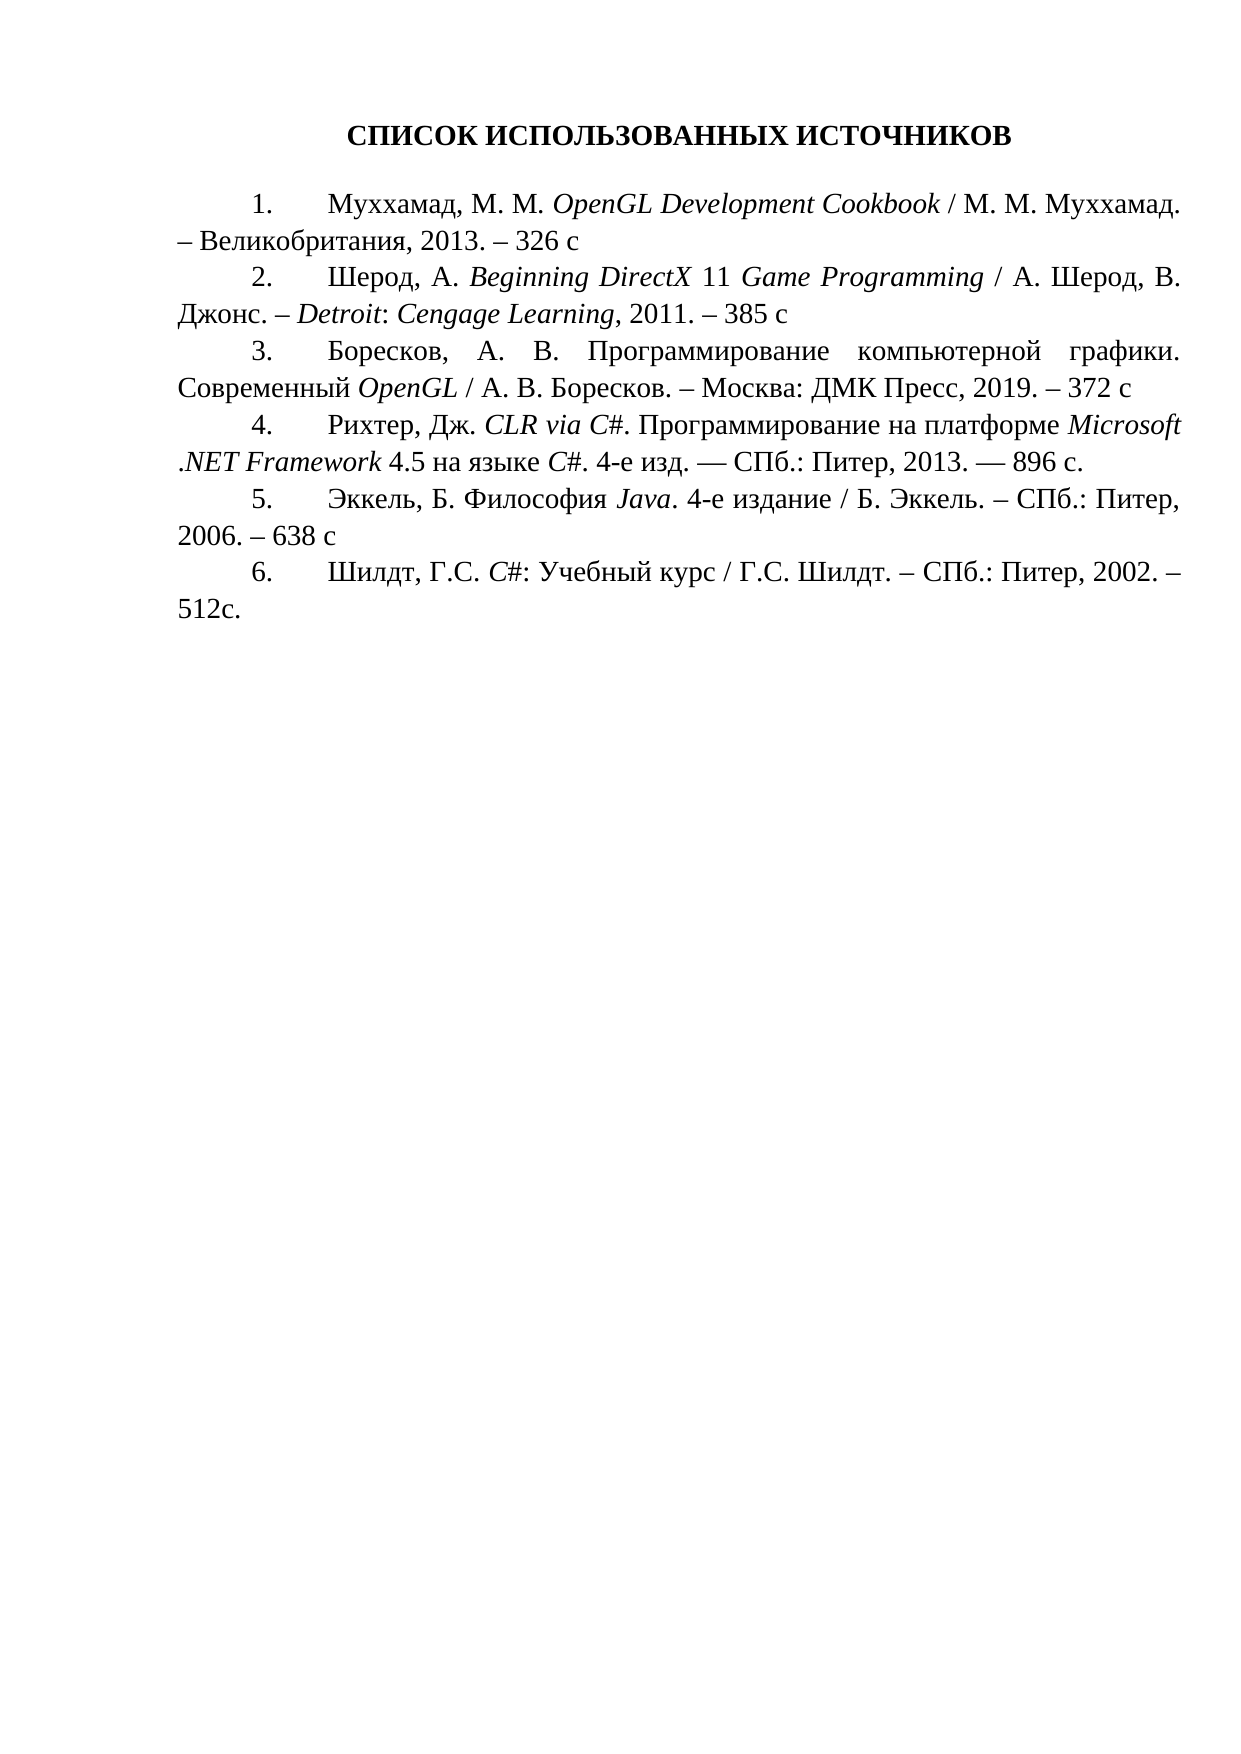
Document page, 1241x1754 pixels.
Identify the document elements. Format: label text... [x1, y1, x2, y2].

list Муххамад, М. М. OpenGL Development Cookbook / М. М. Муххамад. – Великобритания, 2013. – 326 с [177, 186, 1181, 256]
subtitle СПИСОК ИСПОЛЬЗОВАННЫХ ИСТОЧНИКОВ [177, 118, 1181, 152]
list Рихтер, Дж. CLR via C#. Программирование на платформе Microsoft .NET Framework 4.5 на языке C#. 4-е изд. — СПб.: Питер, 2013. — 896 с. [177, 407, 1181, 477]
list Эккель, Б. Философия Java. 4-е издание / Б. Эккель. – СПб.: Питер, 2006. – 638 c [177, 481, 1181, 551]
list Шилдт, Г.С. C#: Учебный курс / Г.С. Шилдт. – CПб.: Питер, 2002. – 512с. [177, 554, 1181, 625]
list Боресков, А. В. Программирование компьютерной графики. Современный OpenGL / А. В. Боресков. – Москва: ДМК Пресс, 2019. – 372 c [177, 333, 1181, 404]
list Шерод, А. Beginning DirectX 11 Game Programming / А. Шерод, В. Джонс. – Detroit: Cengage Learning, 2011. – 385 c [177, 259, 1181, 330]
